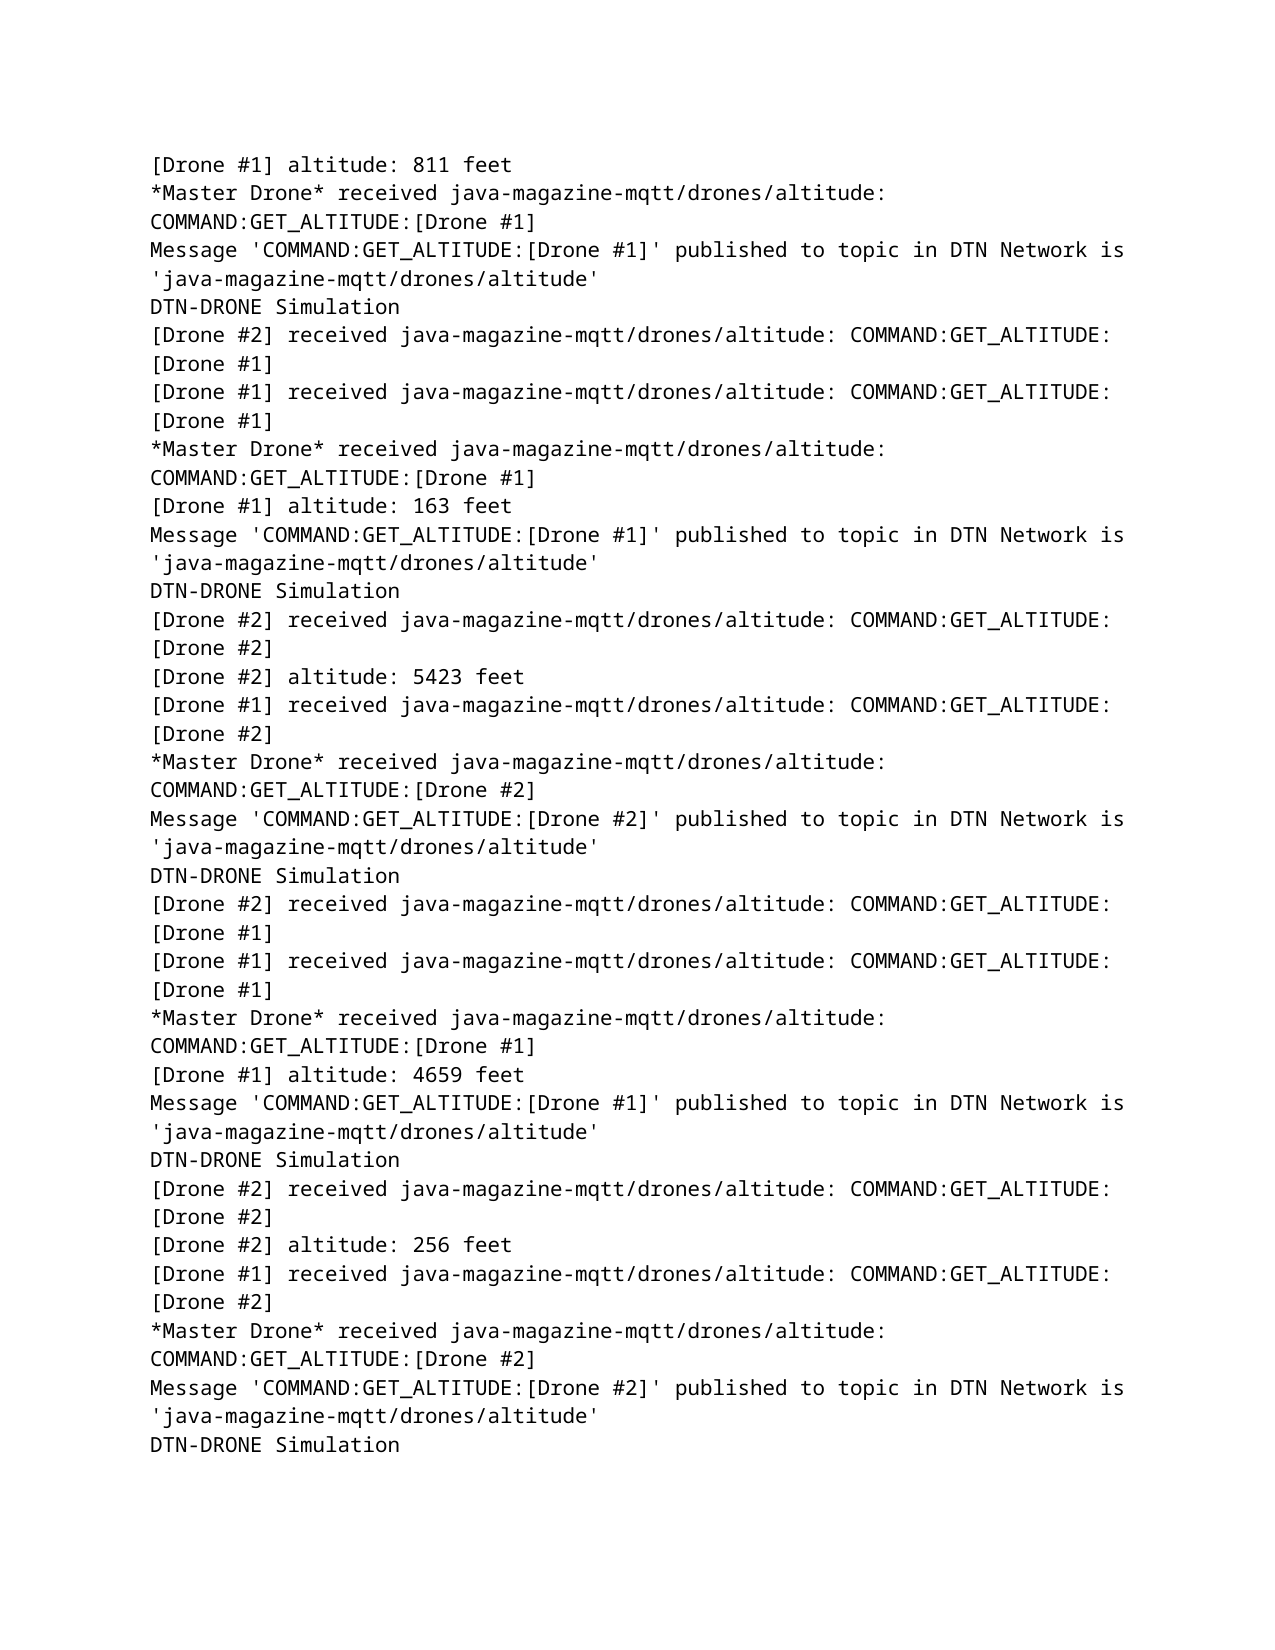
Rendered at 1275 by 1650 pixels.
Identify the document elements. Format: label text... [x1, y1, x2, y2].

text [Drone #2] altitude: 5423 feet [150, 662, 1125, 690]
text [Drone #1] received java-magazine-mqtt/drones/altitude: COMMAND:GET_ALTITUDE:[Drone #1] [150, 377, 1125, 434]
text [Drone #2] received java-magazine-mqtt/drones/altitude: COMMAND:GET_ALTITUDE:[Drone #2] [150, 1174, 1125, 1231]
text [Drone #2] received java-magazine-mqtt/drones/altitude: COMMAND:GET_ALTITUDE:[Drone #1] [150, 889, 1125, 946]
text [Drone #2] received java-magazine-mqtt/drones/altitude: COMMAND:GET_ALTITUDE:[Drone #1] [150, 321, 1125, 377]
text [Drone #1] altitude: 4659 feet [150, 1060, 1125, 1088]
text [Drone #1] received java-magazine-mqtt/drones/altitude: COMMAND:GET_ALTITUDE:[Drone #1] [150, 946, 1125, 1003]
text [Drone #1] altitude: 163 feet [150, 491, 1125, 520]
text *Master Drone* received java-magazine-mqtt/drones/altitude: COMMAND:GET_ALTITUDE:[Drone #2] [150, 1316, 1125, 1373]
text DTN-DRONE Simulation [150, 861, 1125, 889]
text *Master Drone* received java-magazine-mqtt/drones/altitude: COMMAND:GET_ALTITUDE:[Drone #1] [150, 434, 1125, 491]
text Message 'COMMAND:GET_ALTITUDE:[Drone #1]' published to topic in DTN Network is 'java-magazine-mqtt/drones/altitude' [150, 1088, 1125, 1145]
text *Master Drone* received java-magazine-mqtt/drones/altitude: COMMAND:GET_ALTITUDE:[Drone #1] [150, 178, 1125, 235]
text [Drone #1] received java-magazine-mqtt/drones/altitude: COMMAND:GET_ALTITUDE:[Drone #2] [150, 690, 1125, 747]
text [Drone #1] altitude: 811 feet [150, 150, 1125, 178]
text DTN-DRONE Simulation [150, 292, 1125, 321]
text [Drone #2] received java-magazine-mqtt/drones/altitude: COMMAND:GET_ALTITUDE:[Drone #2] [150, 605, 1125, 662]
text *Master Drone* received java-magazine-mqtt/drones/altitude: COMMAND:GET_ALTITUDE:[Drone #1] [150, 1003, 1125, 1060]
text [Drone #2] altitude: 256 feet [150, 1231, 1125, 1259]
text [Drone #1] received java-magazine-mqtt/drones/altitude: COMMAND:GET_ALTITUDE:[Drone #2] [150, 1259, 1125, 1316]
text Message 'COMMAND:GET_ALTITUDE:[Drone #2]' published to topic in DTN Network is 'java-magazine-mqtt/drones/altitude' [150, 1373, 1125, 1430]
text Message 'COMMAND:GET_ALTITUDE:[Drone #1]' published to topic in DTN Network is 'java-magazine-mqtt/drones/altitude' [150, 520, 1125, 577]
text *Master Drone* received java-magazine-mqtt/drones/altitude: COMMAND:GET_ALTITUDE:[Drone #2] [150, 747, 1125, 804]
text DTN-DRONE Simulation [150, 577, 1125, 605]
text Message 'COMMAND:GET_ALTITUDE:[Drone #1]' published to topic in DTN Network is 'java-magazine-mqtt/drones/altitude' [150, 235, 1125, 292]
text DTN-DRONE Simulation [150, 1145, 1125, 1174]
text DTN-DRONE Simulation [150, 1430, 1125, 1458]
text Message 'COMMAND:GET_ALTITUDE:[Drone #2]' published to topic in DTN Network is 'java-magazine-mqtt/drones/altitude' [150, 804, 1125, 861]
